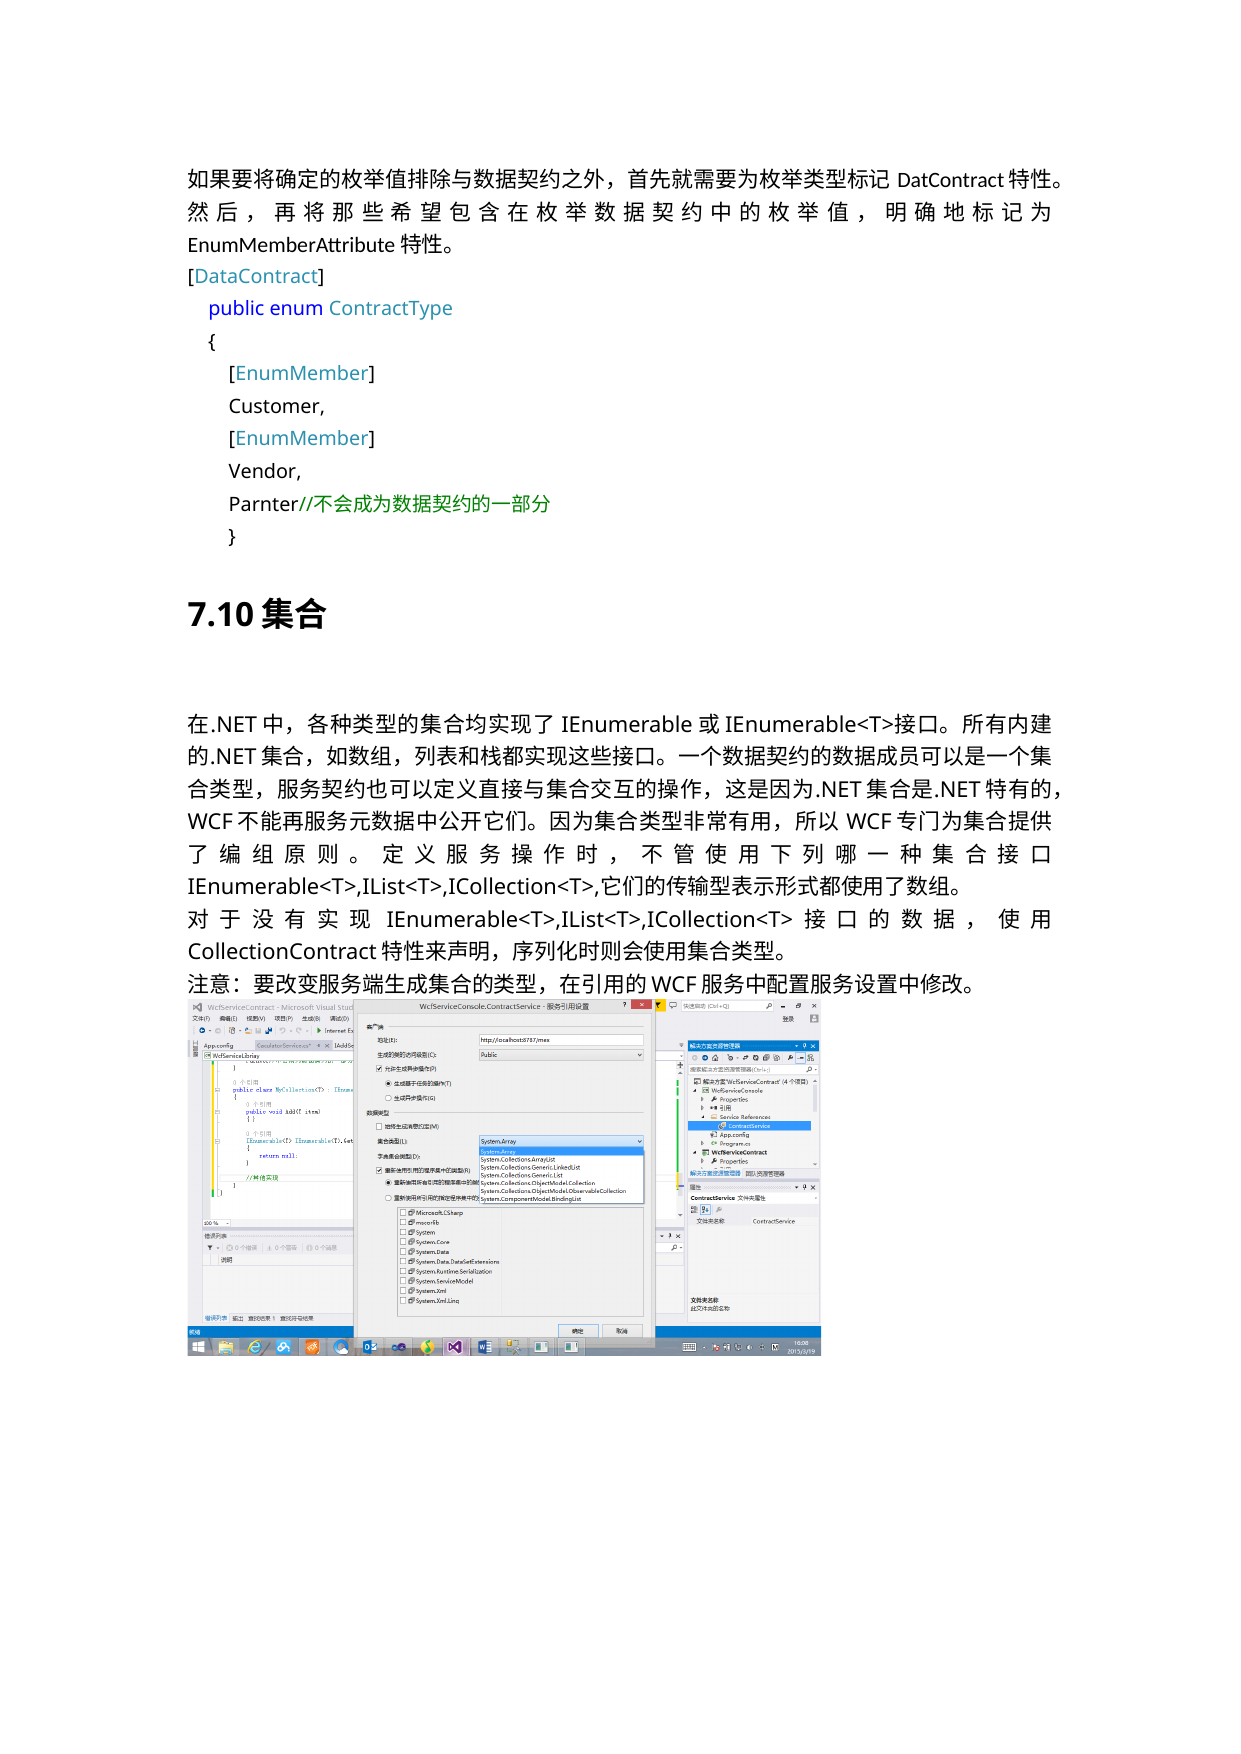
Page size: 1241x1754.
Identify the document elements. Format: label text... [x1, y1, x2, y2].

text { [187, 324, 1053, 357]
text 如果要将确定的枚举值排除与数据契约之外，首先就需要为枚举类型标记DatContract特性。然后，再将那些希望包含在枚举数据契约中的枚举值，明确地标记为EnumMemberAttribute特性。 [187, 162, 1053, 259]
text Vendor, [187, 454, 1053, 487]
text 对于没有实现IEnumerable<T>,IList<T>,ICollection<T>接口的数据，使用CollectionContract特性来声明，序列化时则会使用集合类型。 [187, 901, 1053, 966]
text Customer, [187, 389, 1053, 422]
text 在.NET中，各种类型的集合均实现了IEnumerable或IEnumerable<T>接口。所有内建的.NET集合，如数组，列表和栈都实现这些接口。一个数据契约的数据成员可以是一个集合类型，服务契约也可以定义直接与集合交互的操作，这是因为.NET集合是.NET特有的，WCF不能再服务元数据中公开它们。因为集合类型非常有用，所以WCF专门为集合提供了编组原则。定义服务操作时，不管使用下列哪一种集合接口IEnumerable<T>,IList<T>,ICollection<T>,它们的传输型表示形式都使用了数组。 [187, 706, 1053, 901]
text [EnumMember] [187, 357, 1053, 389]
subtitle 7.10集合 [187, 579, 1053, 644]
picture [187, 999, 822, 1356]
text } [187, 519, 1053, 552]
text Parnter//不会成为数据契约的一部分 [187, 487, 1053, 519]
text 注意：要改变服务端生成集合的类型，在引用的WCF服务中配置服务设置中修改。 [187, 966, 1053, 999]
text [DataContract] [187, 259, 1053, 292]
text public enum ContractType [187, 292, 1053, 324]
text [EnumMember] [187, 422, 1053, 454]
